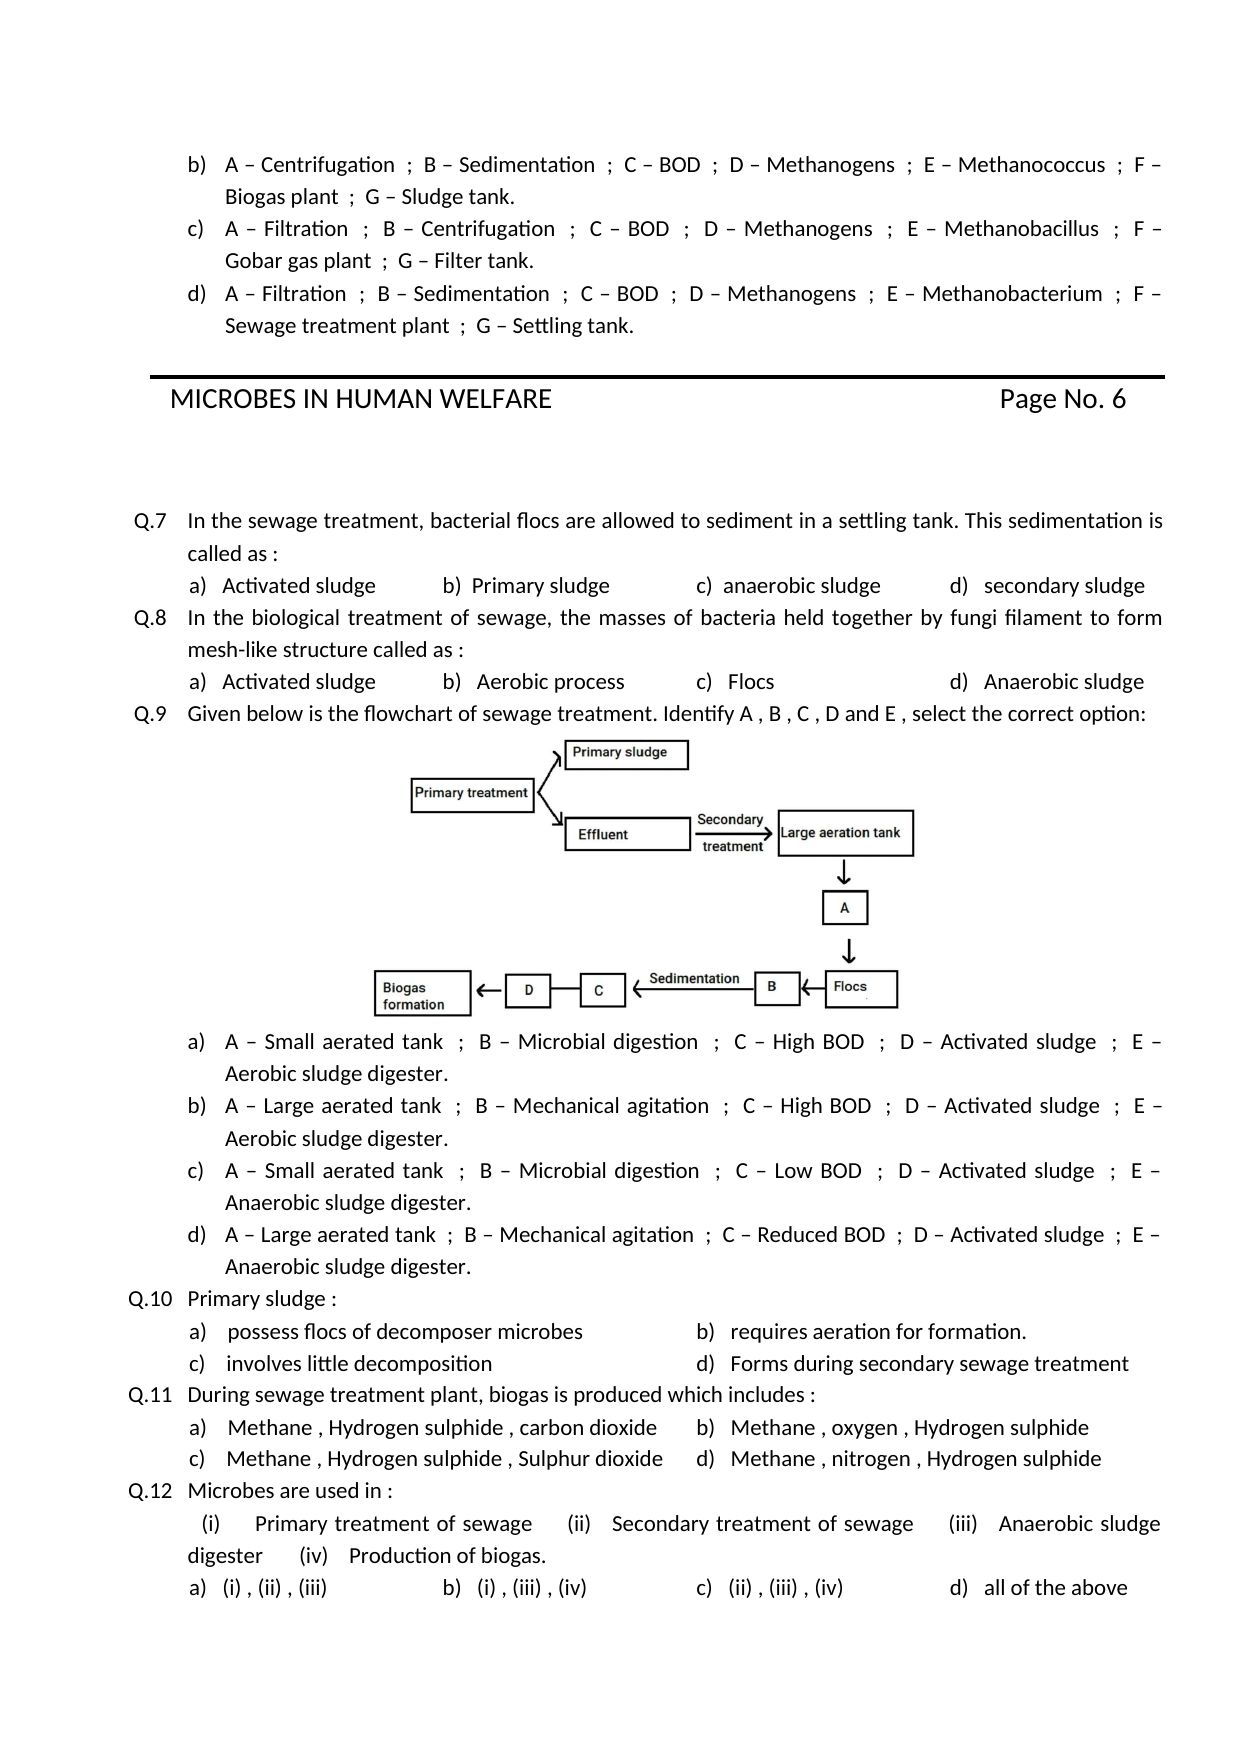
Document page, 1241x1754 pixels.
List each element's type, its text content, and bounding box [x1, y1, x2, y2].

table_header d) Anaerobic sludge [948, 667, 1202, 699]
list A – Small aerated tank ; B – Microbial digestion ; C – High BOD ; D – Activated sludge ; E – Aerobic sludge digester. [187, 1027, 1165, 1087]
table_header a) (i) , (ii) , (iii) [188, 1573, 441, 1605]
list A – Centrifugation ; B – Sedimentation ; C – BOD ; D – Methanogens ; E – Methanococcus ; F – Biogas plant ; G – Sludge tank. [187, 150, 1165, 210]
table_header b) Aerobic process [441, 667, 694, 699]
table_header c) (ii) , (iii) , (iv) [695, 1573, 948, 1605]
list A – Large aerated tank ; B – Mechanical agitation ; C – Reduced BOD ; D – Activated sludge ; E – Anaerobic sludge digester. [187, 1220, 1165, 1280]
list A – Filtration ; B – Centrifugation ; C – BOD ; D – Methanogens ; E – Methanobacillus ; F – Gobar gas plant ; G – Filter tank. [187, 214, 1165, 274]
table_cell d) Methane , nitrogen , Hydrogen sulphide [695, 1445, 1202, 1476]
table_header c) anaerobic sludge [695, 571, 948, 603]
list A – Small aerated tank ; B – Microbial digestion ; C – Low BOD ; D – Activated sludge ; E – Anaerobic sludge digester. [187, 1156, 1165, 1216]
table_cell d) Forms during secondary sewage treatment [695, 1349, 1202, 1381]
list Primary sludge : [150, 1284, 1165, 1313]
list In the sewage treatment, bacterial flocs are allowed to sediment in a settling tank. This sedimentation is called as : [150, 507, 1165, 567]
table_header a) possess flocs of decomposer microbes [188, 1317, 694, 1349]
list A – Filtration ; B – Sedimentation ; C – BOD ; D – Methanogens ; E – Methanobacterium ; F – Sewage treatment plant ; G – Settling tank. [187, 279, 1165, 339]
table_cell c) Methane , Hydrogen sulphide , Sulphur dioxide [188, 1445, 694, 1476]
list (i) Primary treatment of sewage (ii) Secondary treatment of sewage (iii) Anaerobic sludge digester (iv) Production of biogas. [187, 1509, 1165, 1569]
table_header d) all of the above [948, 1573, 1202, 1605]
table_header c) Flocs [695, 667, 948, 699]
table_header a) Activated sludge [188, 571, 441, 603]
table_header a) Activated sludge [188, 667, 441, 699]
list In the biological treatment of sewage, the masses of bacteria held together by fungi filament to form mesh-like structure called as : [150, 603, 1165, 663]
table_cell c) involves little decomposition [188, 1349, 694, 1381]
table_header a) Methane , Hydrogen sulphide , carbon dioxide [188, 1413, 694, 1444]
picture [363, 731, 922, 1023]
table_header d) secondary sludge [948, 571, 1202, 603]
list Microbes are used in : [150, 1476, 1165, 1504]
list During sewage treatment plant, biogas is produced which includes : [150, 1381, 1165, 1408]
table_header b) Primary sludge [441, 571, 694, 603]
table_header b) requires aeration for formation. [695, 1317, 1202, 1349]
table_header b) Methane , oxygen , Hydrogen sulphide [695, 1413, 1202, 1444]
table_header b) (i) , (iii) , (iv) [441, 1573, 694, 1605]
list Given below is the flowchart of sewage treatment. Identify A , B , C , D and E , select the correct option: [150, 699, 1165, 727]
text MICROBES IN HUMAN WELFARE Page No. 6 [150, 379, 1165, 416]
list A – Large aerated tank ; B – Mechanical agitation ; C – High BOD ; D – Activated sludge ; E – Aerobic sludge digester. [187, 1091, 1165, 1152]
